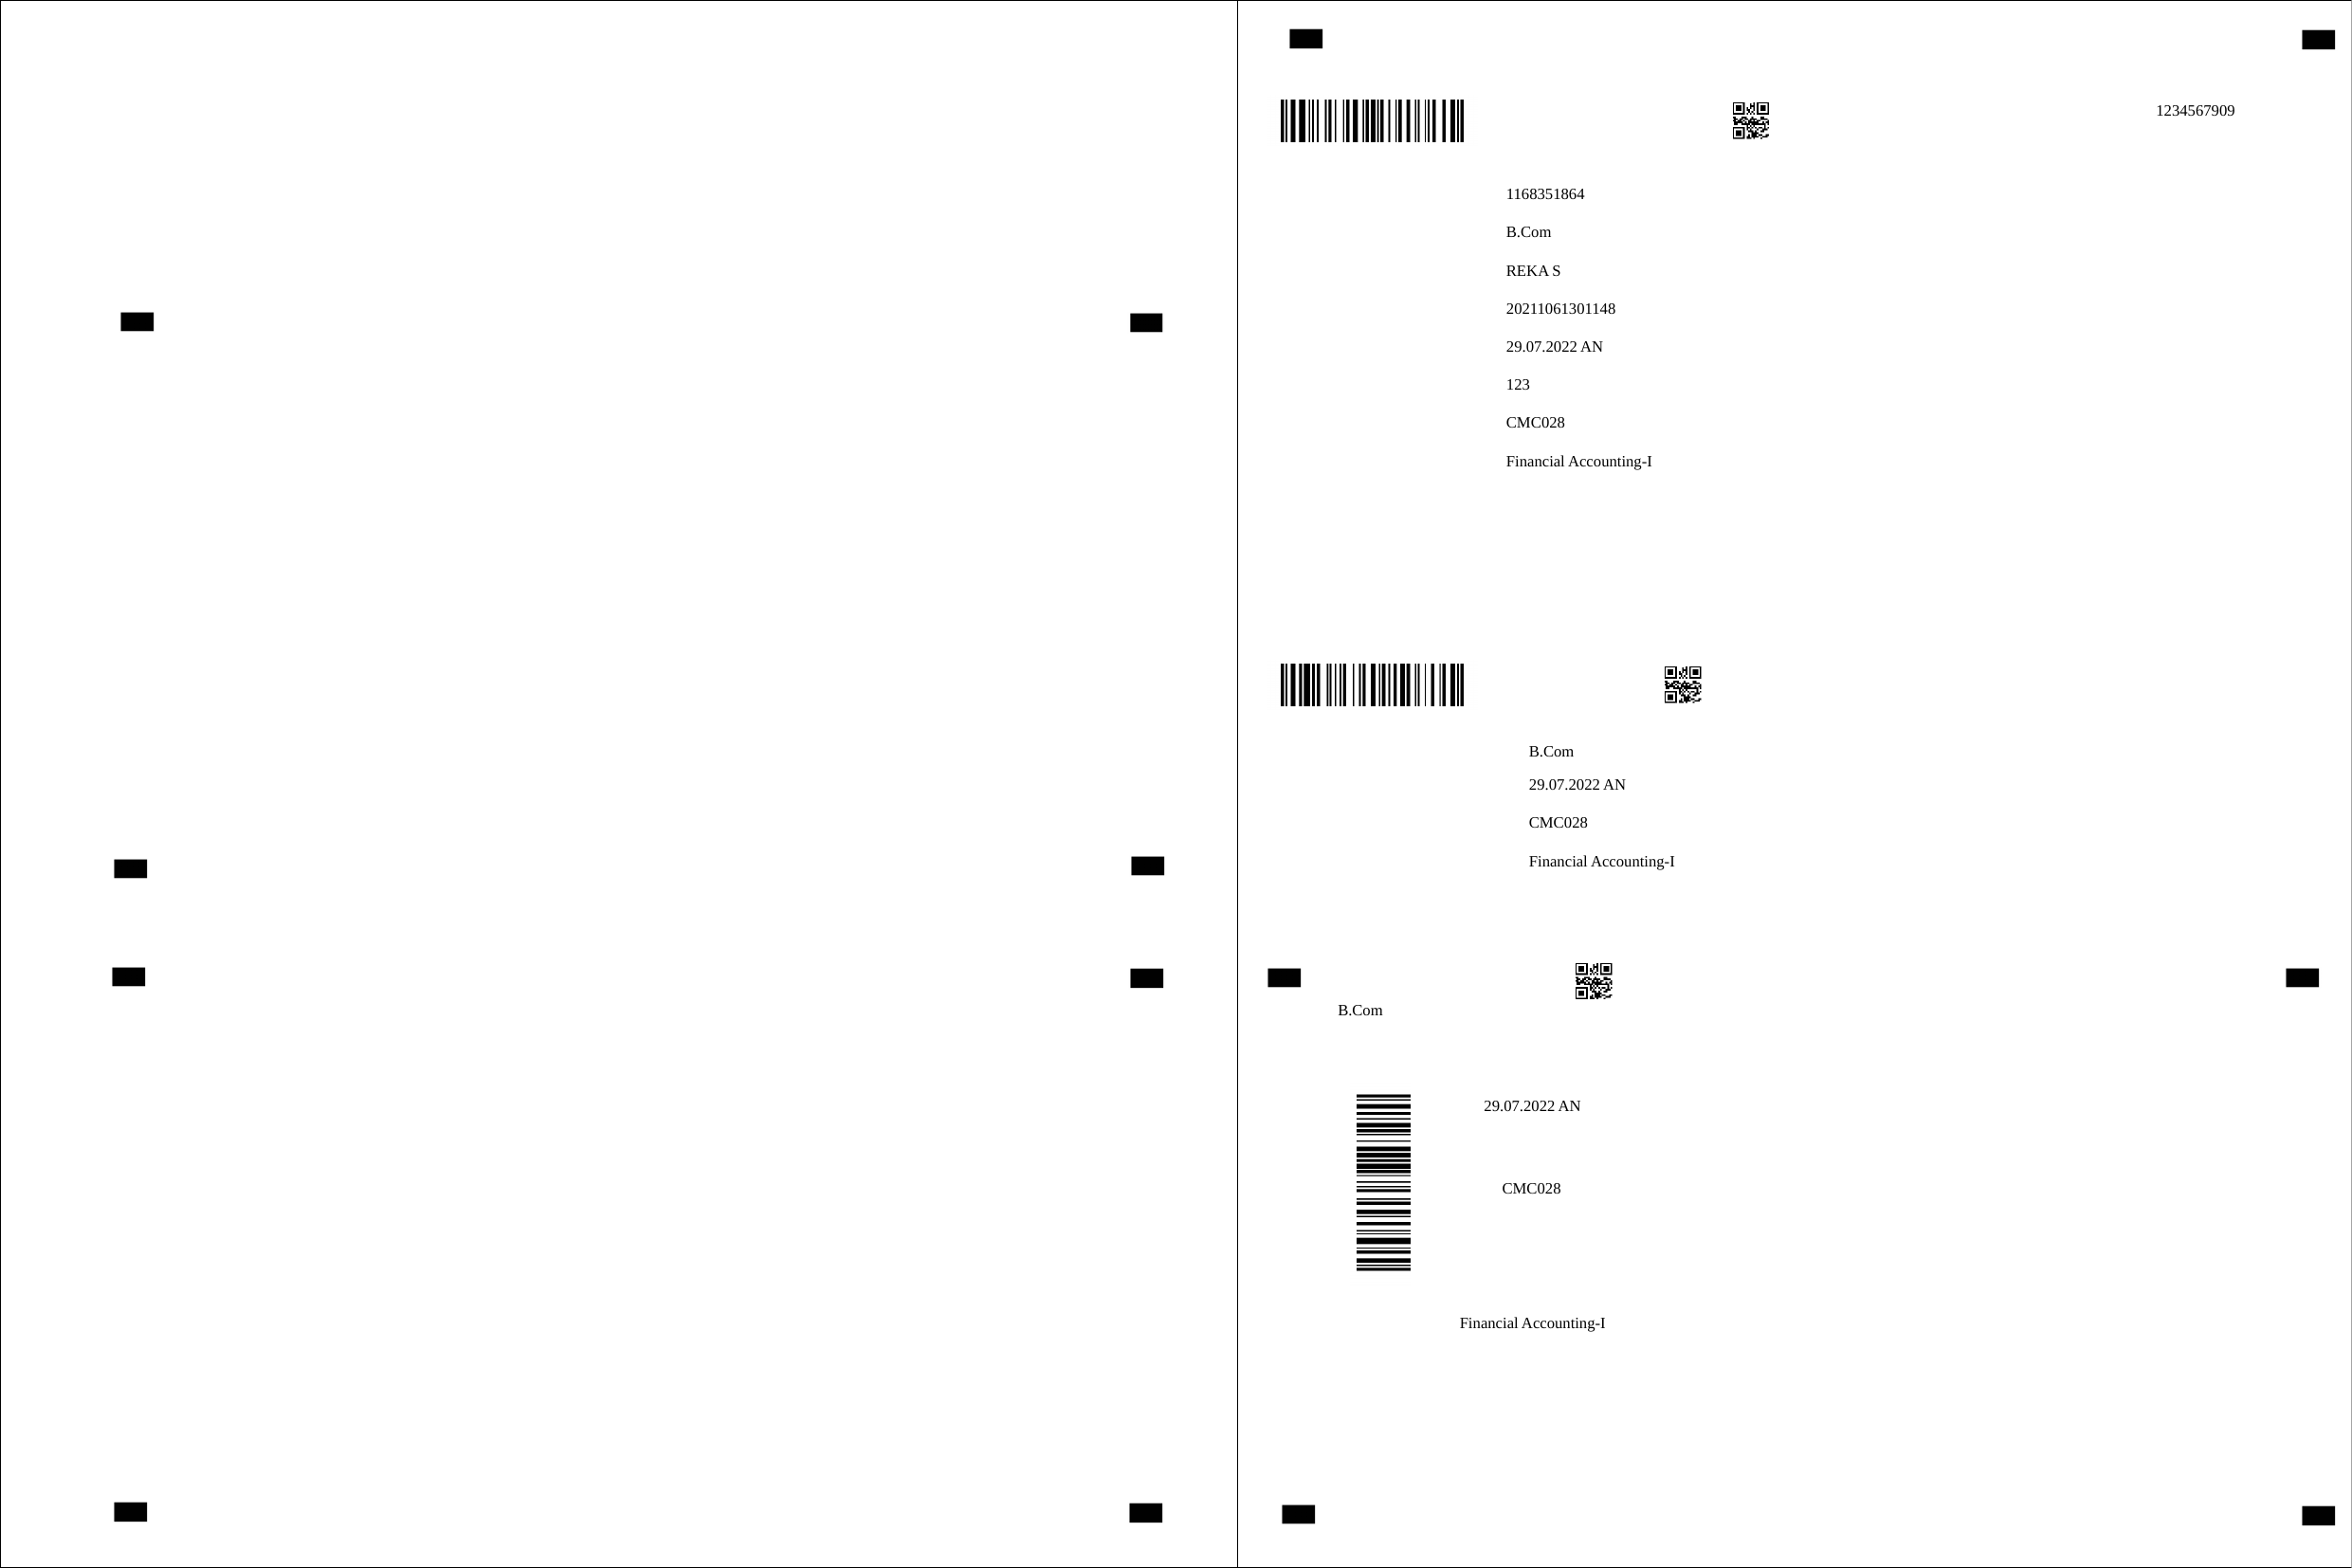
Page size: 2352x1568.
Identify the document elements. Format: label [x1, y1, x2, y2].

picture [1265, 967, 1304, 989]
picture [1350, 1080, 1411, 1285]
picture [1127, 312, 1165, 334]
picture [2283, 967, 2322, 989]
picture [1568, 956, 1619, 1006]
picture [111, 858, 150, 880]
picture [1128, 855, 1167, 877]
picture [1725, 95, 1776, 146]
picture [2299, 28, 2338, 51]
picture [1128, 968, 1166, 990]
picture [111, 1501, 150, 1523]
table_header [1, 1, 1237, 1567]
table_header [1238, 1, 2351, 1567]
picture [1267, 95, 1479, 146]
picture [1280, 1504, 1318, 1525]
picture [1657, 660, 1708, 710]
picture [109, 966, 148, 988]
picture [1126, 1502, 1165, 1524]
picture [1286, 28, 1325, 50]
picture [1267, 660, 1479, 710]
picture [2299, 1504, 2338, 1527]
picture [118, 311, 156, 333]
